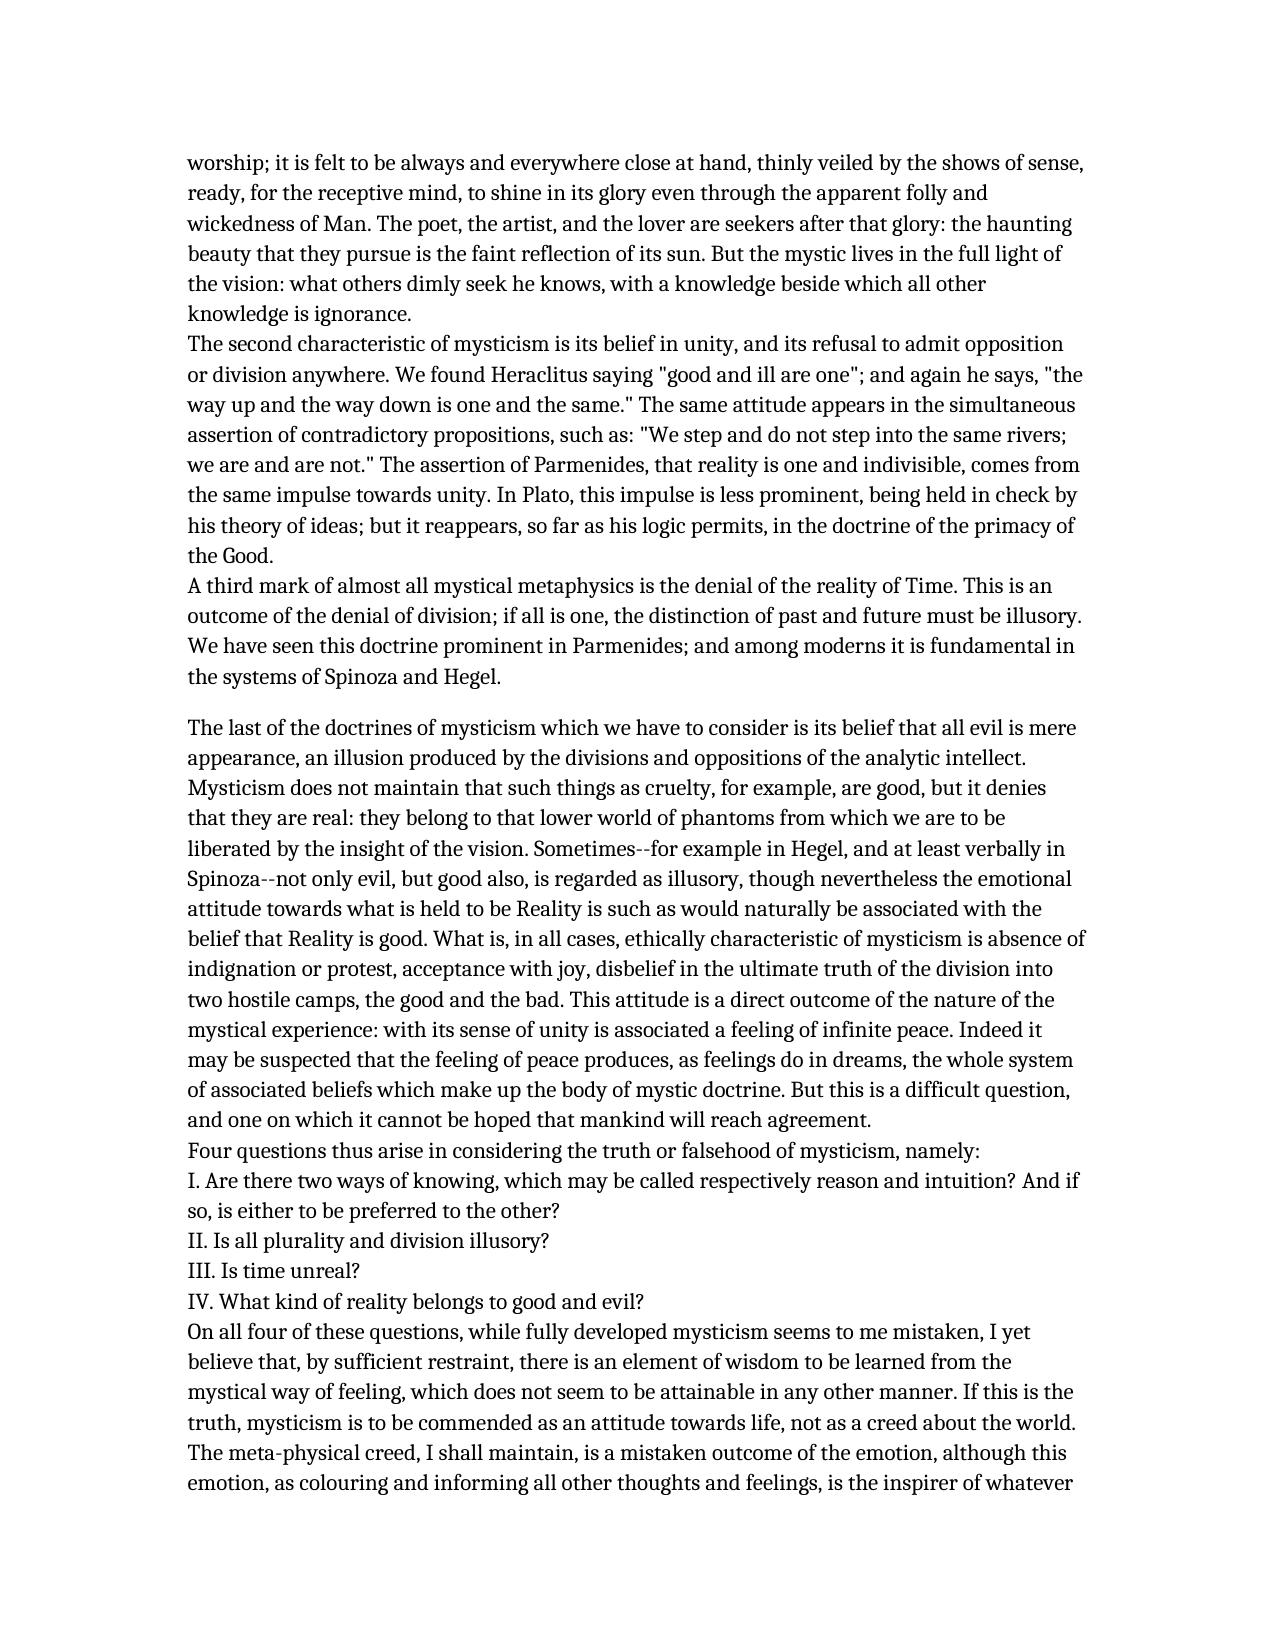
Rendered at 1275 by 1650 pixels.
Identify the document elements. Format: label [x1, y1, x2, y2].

text [187, 714, 1087, 1496]
text [187, 150, 1087, 690]
